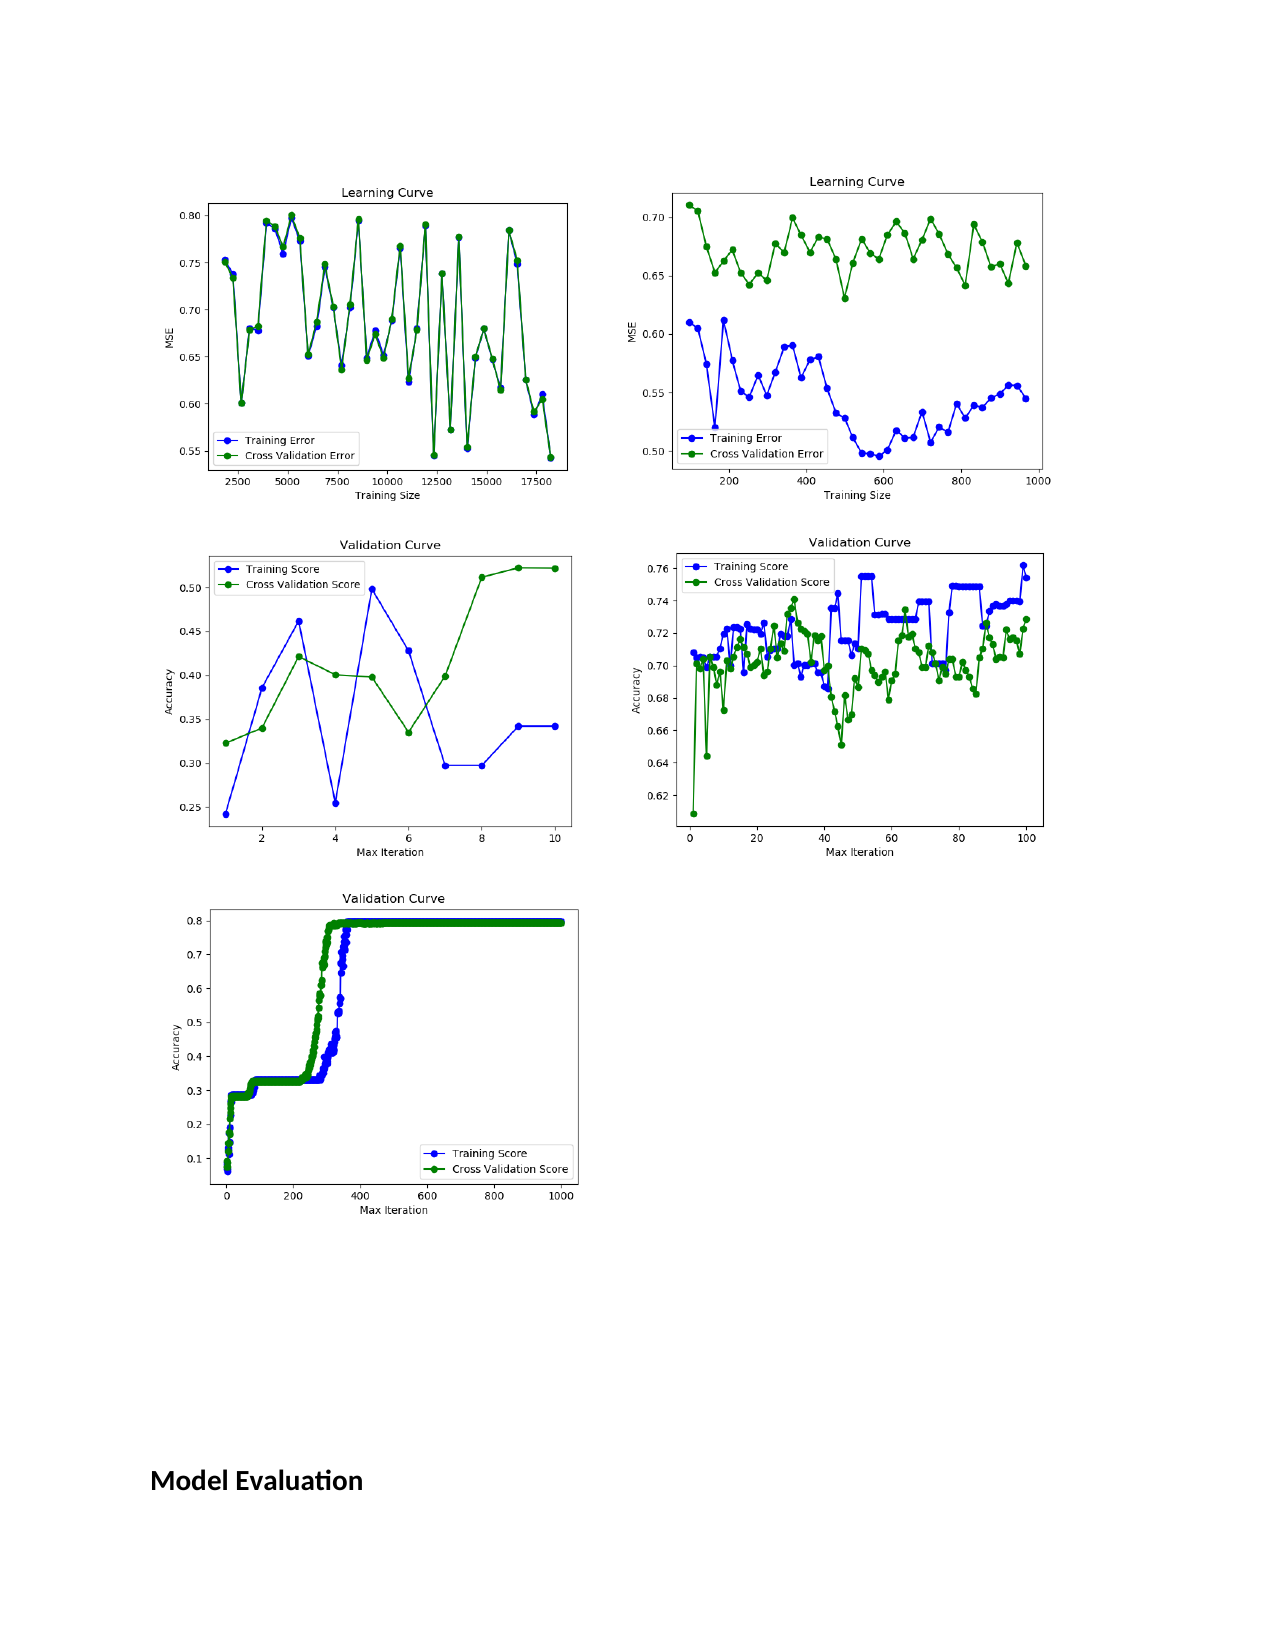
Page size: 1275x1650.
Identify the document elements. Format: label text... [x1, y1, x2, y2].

picture [150, 150, 1090, 508]
picture [150, 866, 625, 1223]
picture [150, 510, 1090, 865]
text Model Evaluation [150, 1462, 1125, 1497]
